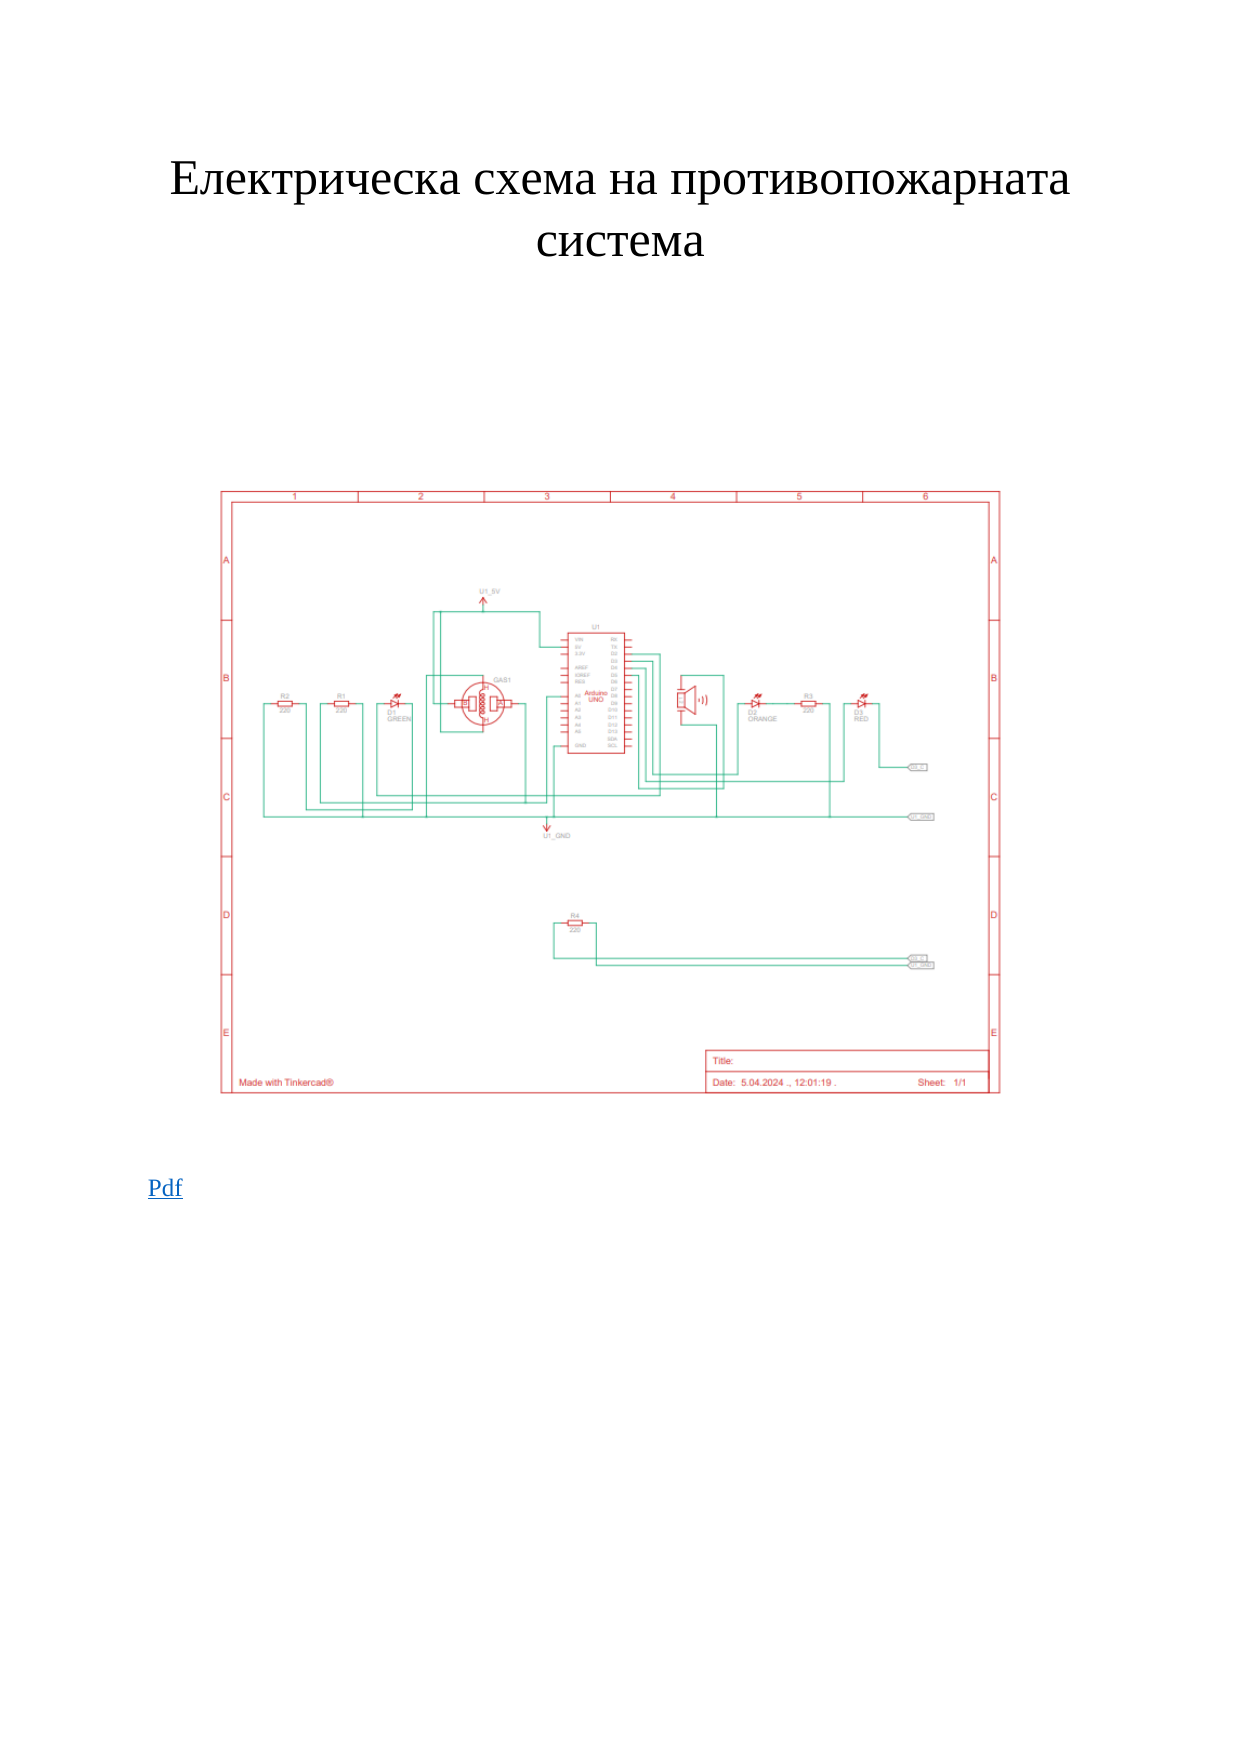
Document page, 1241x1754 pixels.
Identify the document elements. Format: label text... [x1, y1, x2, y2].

text Pdf [148, 1173, 1093, 1202]
picture [147, 431, 1078, 1154]
text Електрическа схема на противопожарната система [148, 148, 1093, 267]
